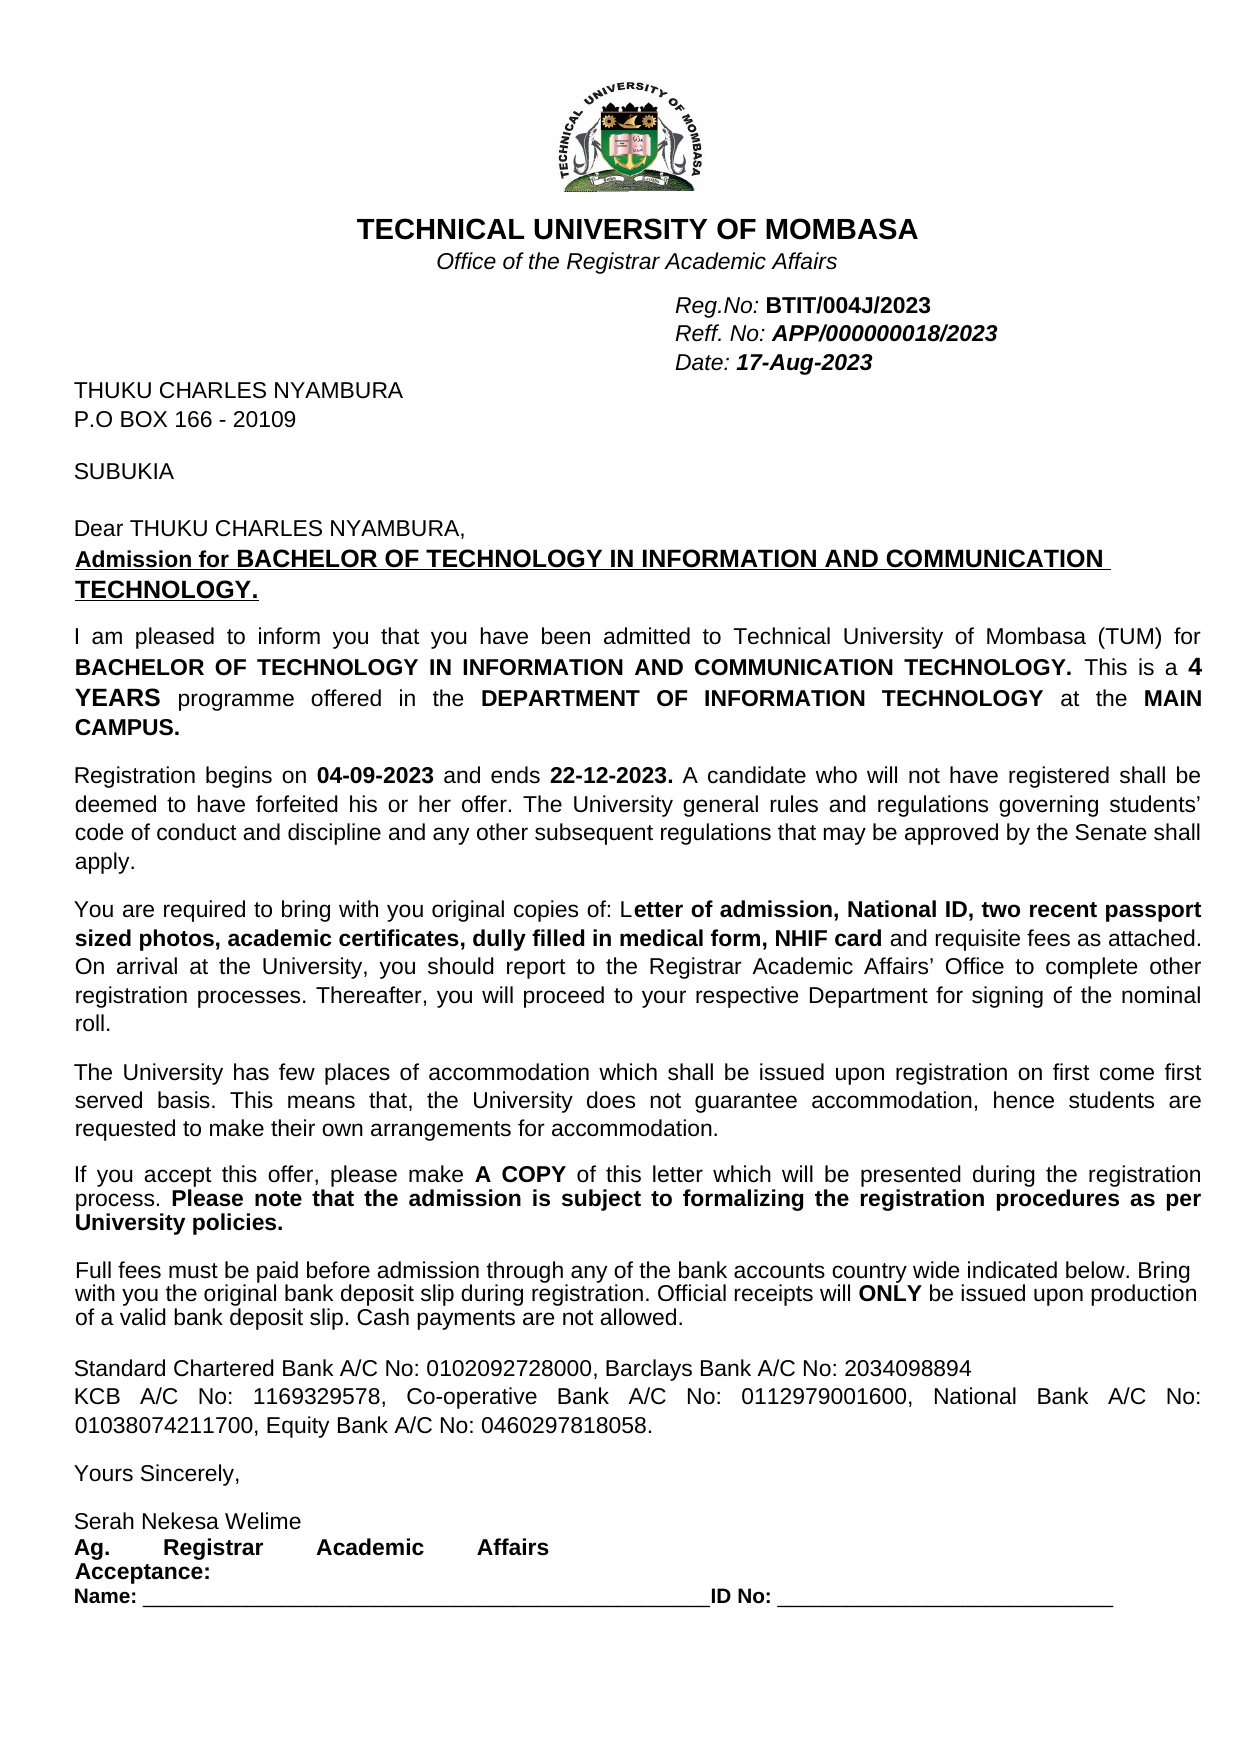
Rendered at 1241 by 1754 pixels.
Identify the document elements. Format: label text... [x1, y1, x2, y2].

text I am pleased to inform you that you have been admitted to Technical University of Mombasa (TUM) for BACHELOR OF TECHNOLOGY IN INFORMATION AND COMMUNICATION TECHNOLOGY. This is a 4 YEARS programme offered in the DEPARTMENT OF INFORMATION TECHNOLOGY at the MAIN CAMPUS. [73, 623, 1202, 740]
text Full fees must be paid before admission through any of the bank accounts country wide indicated below. Bring with you the original bank deposit slip during registration. Official receipts will ONLY be issued upon production of a valid bank deposit slip. Cash payments are not allowed. [75, 1259, 1208, 1330]
text Standard Chartered Bank A/C No: 0102092728000, Barclays Bank A/C No: 2034098894 [73, 1354, 1202, 1381]
text Registration begins on 04-09-2023 and ends 22-12-2023. A candidate who will not have registered shall be deemed to have forfeited his or her offer. The University general rules and regulations governing students’ code of conduct and discipline and any other subsequent regulations that may be approved by the Senate shall apply. [73, 762, 1202, 874]
text THUKU CHARLES NYAMBURA [73, 377, 1202, 403]
picture [534, 78, 722, 193]
text Reff. No: APP/000000018/2023 [675, 320, 1208, 346]
text Reg.No: BTIT/004J/2023 [675, 292, 1208, 318]
text If you accept this offer, please make A COPY of this letter which will be presented during the registration process. Please note that the admission is subject to formalizing the registration procedures as per University policies. [73, 1164, 1202, 1235]
text KCB A/C No: 1169329578, Co-operative Bank A/C No: 0112979001600, National Bank A/C No: 01038074211700, Equity Bank A/C No: 0460297818058. [73, 1383, 1202, 1438]
text Admission for BACHELOR OF TECHNOLOGY IN INFORMATION AND COMMUNICATION TECHNOLOGY. [75, 544, 1208, 604]
text Name: _________________________________________________ID No: _____________________________ [73, 1584, 1208, 1608]
text SUBUKIA [73, 458, 341, 485]
text Serah Nekesa Welime [73, 1508, 1202, 1534]
text Office of the Registrar Academic Affairs [75, 248, 1201, 274]
text TECHNICAL UNIVERSITY OF MOMBASA [75, 212, 1201, 245]
text You are required to bring with you original copies of: Letter of admission, National ID, two recent passport sized photos, academic certificates, dully filled in medical form, NHIF card and requisite fees as attached. On arrival at the University, you should report to the Registrar Academic Affairs’ Office to complete other registration processes. Thereafter, you will proceed to your respective Department for signing of the nominal roll. [73, 896, 1202, 1036]
text Ag. Registrar Academic Affairs Acceptance: [73, 1537, 549, 1584]
text The University has few places of accommodation which shall be issued upon registration on first come first served basis. This means that, the University does not guarantee accommodation, hence students are requested to make their own arrangements for accommodation. [73, 1058, 1202, 1142]
text Yours Sincerely, [73, 1460, 1202, 1487]
text P.O BOX 166 - 20109 [73, 406, 341, 432]
text Dear THUKU CHARLES NYAMBURA, [73, 515, 1202, 542]
text Date: 17-Aug-2023 [629, 348, 1208, 375]
